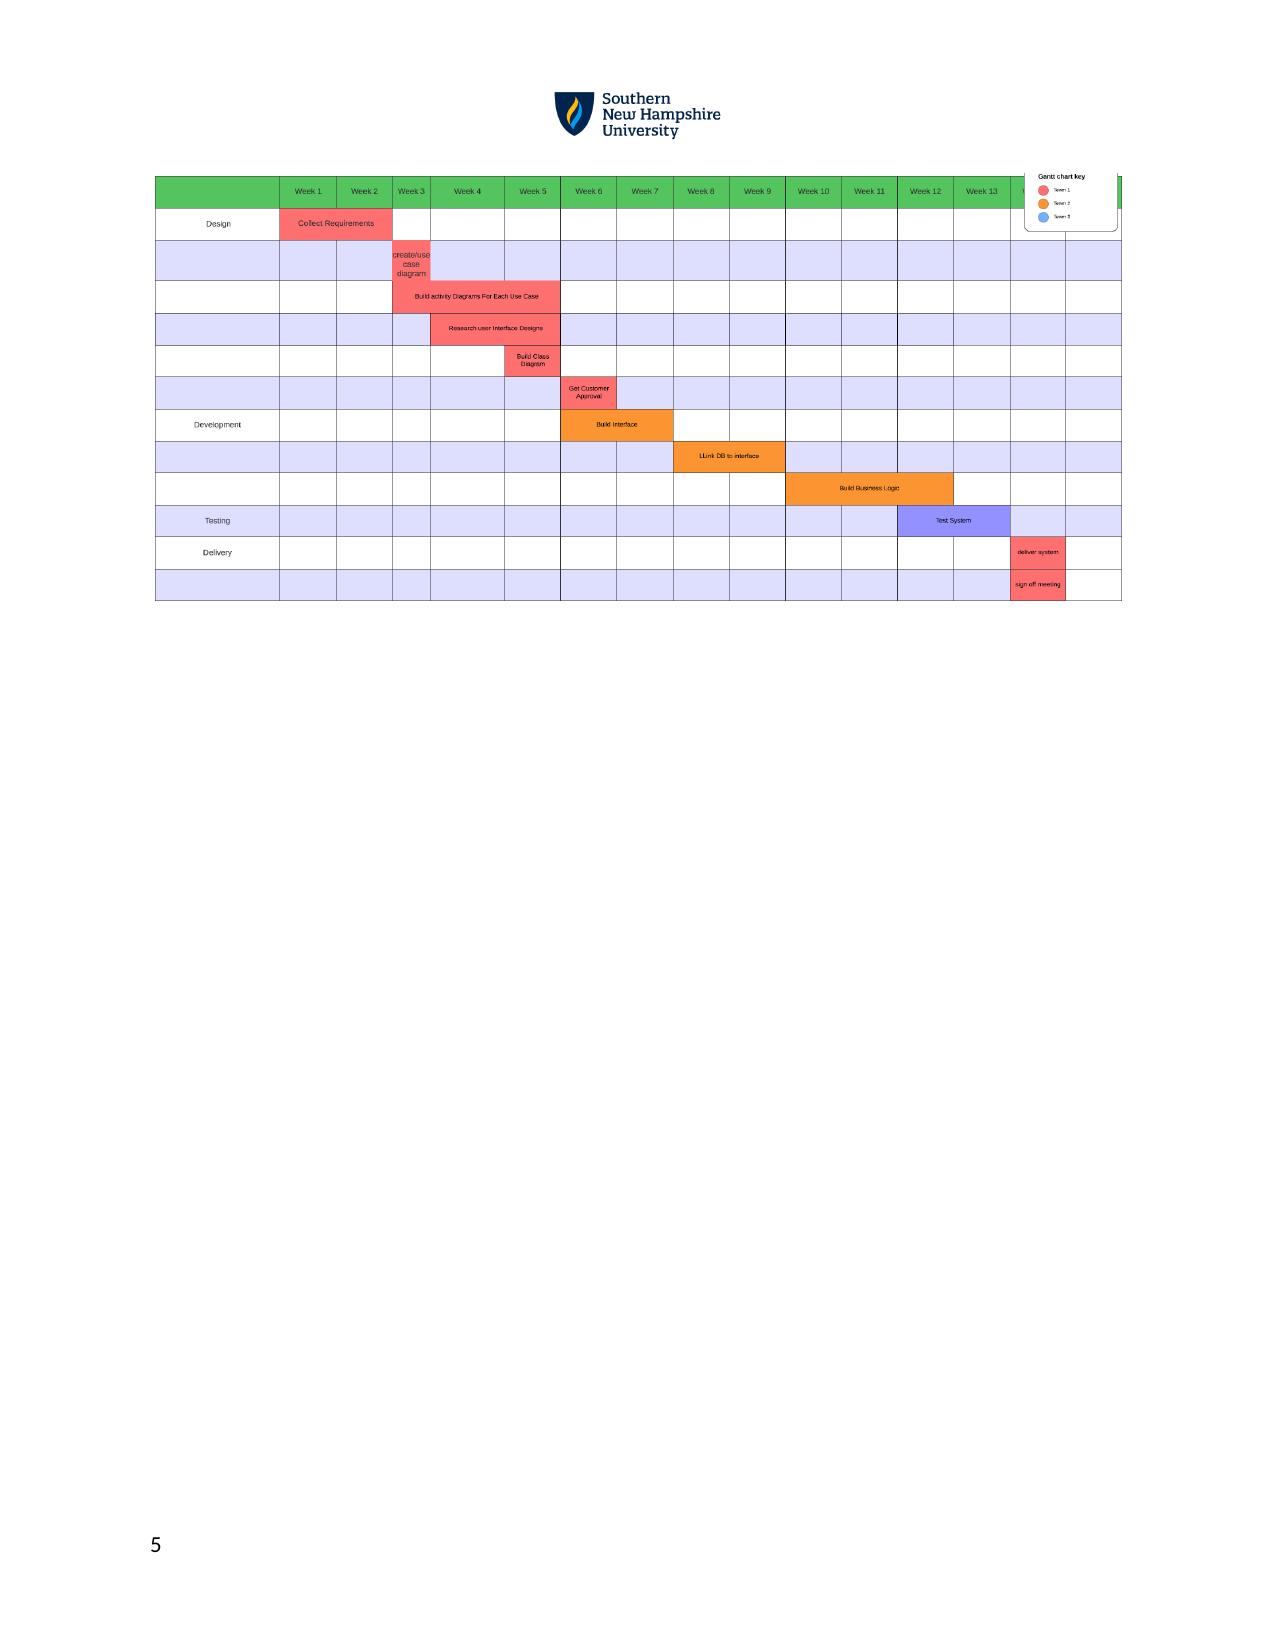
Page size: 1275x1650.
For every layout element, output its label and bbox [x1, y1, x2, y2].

picture [546, 75, 729, 154]
picture [150, 173, 1125, 602]
